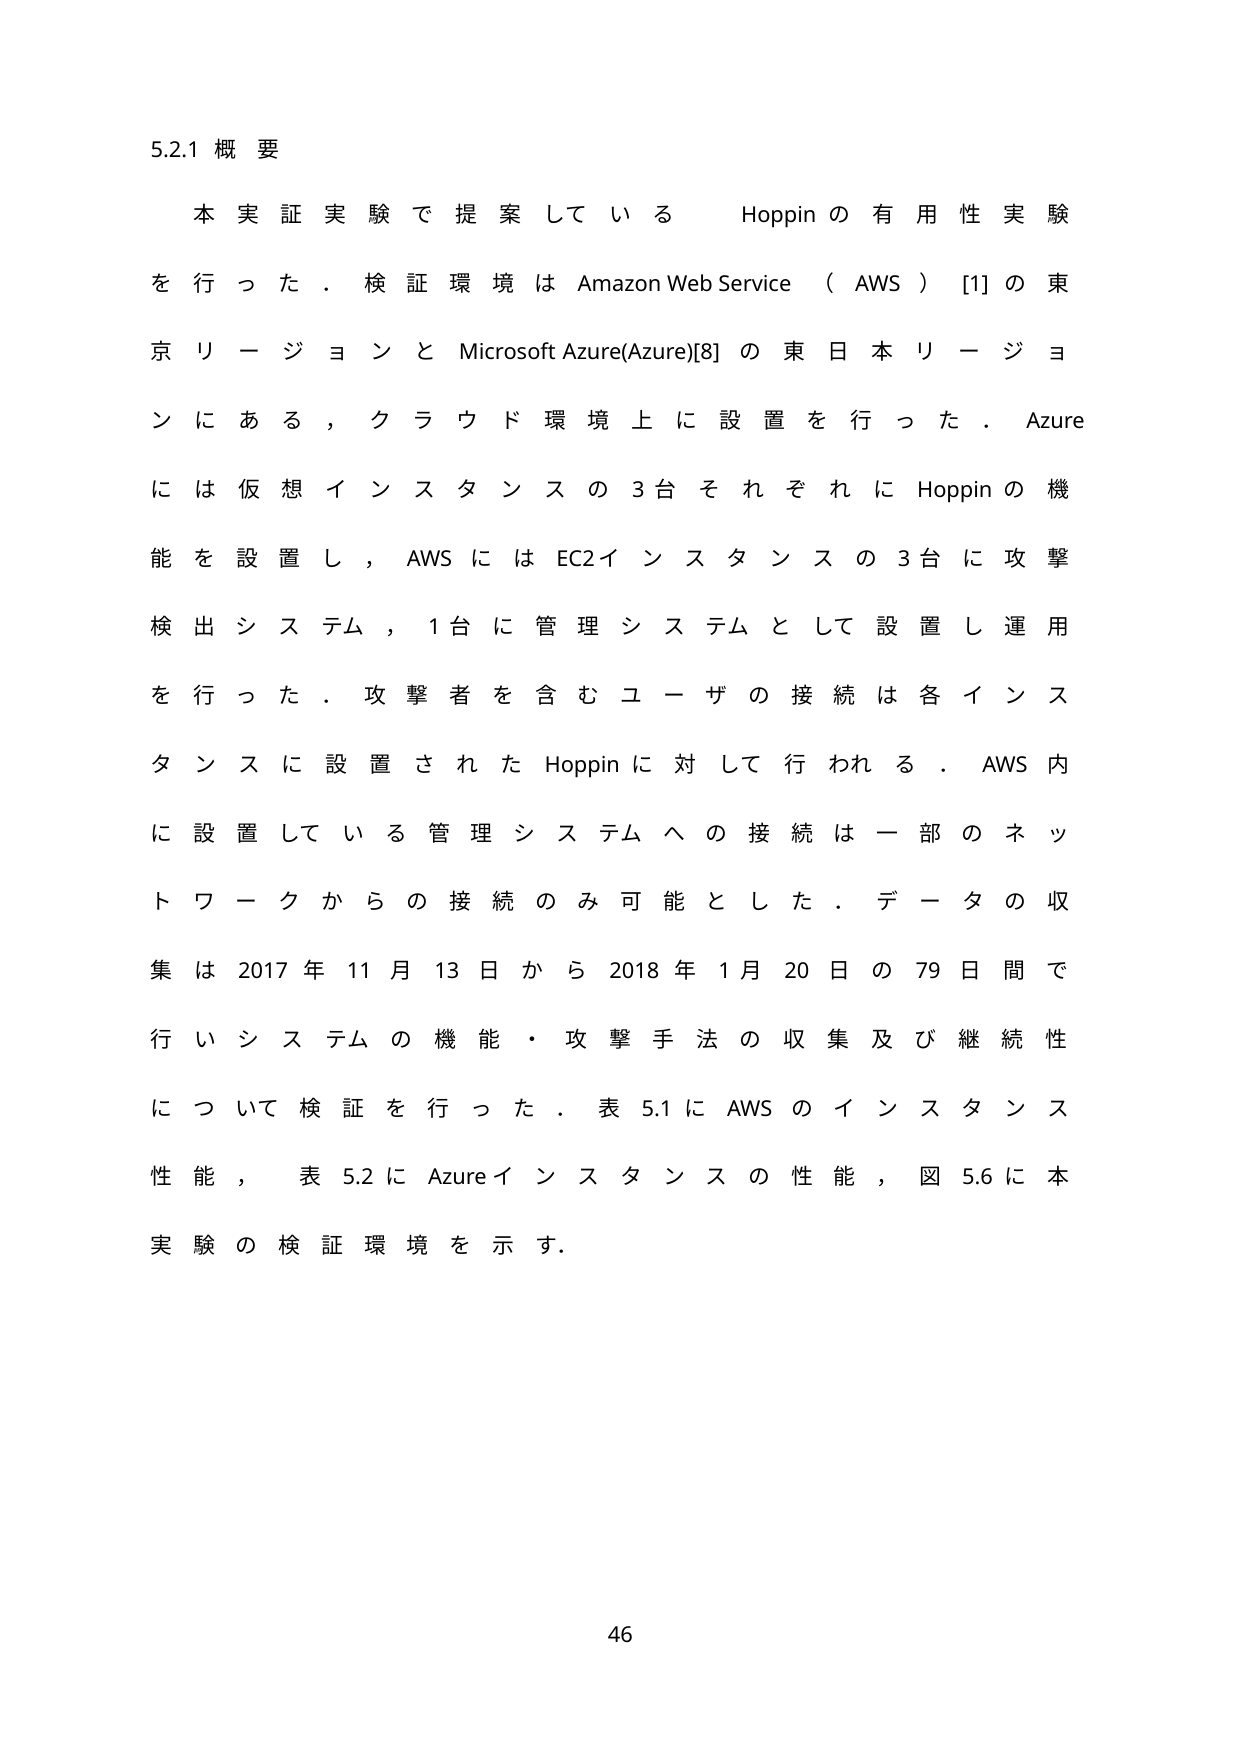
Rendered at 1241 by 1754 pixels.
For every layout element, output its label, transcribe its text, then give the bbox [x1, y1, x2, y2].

text 本実証実験で提案している Hoppin の有用性実験を行った．検証環境はAmazon Web Service（AWS）[1]の東京リージョンとMicrosoft Azure(Azure)[8]の東日本リージョンにある，クラウド環境上に設置を行った．Azureには仮想インスタンスの3台それぞれにHoppinの機能を設置し，AWSにはEC2インスタンスの3台に攻撃検出システム，1台に管理システムとして設置し運用を行った．攻撃者を含むユーザの接続は各インスタンスに設置されたHoppinに対して行われる．AWS内に設置している管理システムへの接続は一部のネットワークからの接続のみ可能とした．データの収集は2017年11月13日から2018年1月20日の79日間で行いシステムの機能・攻撃手法の収集及び継続性について検証を行った．表5.1にAWSのインスタンス性能， 表5.2にAzureインスタンスの性能，図5.6に本実験の検証環境を示す． [150, 183, 1090, 1274]
text 5.2.1 概要 [150, 118, 1090, 178]
